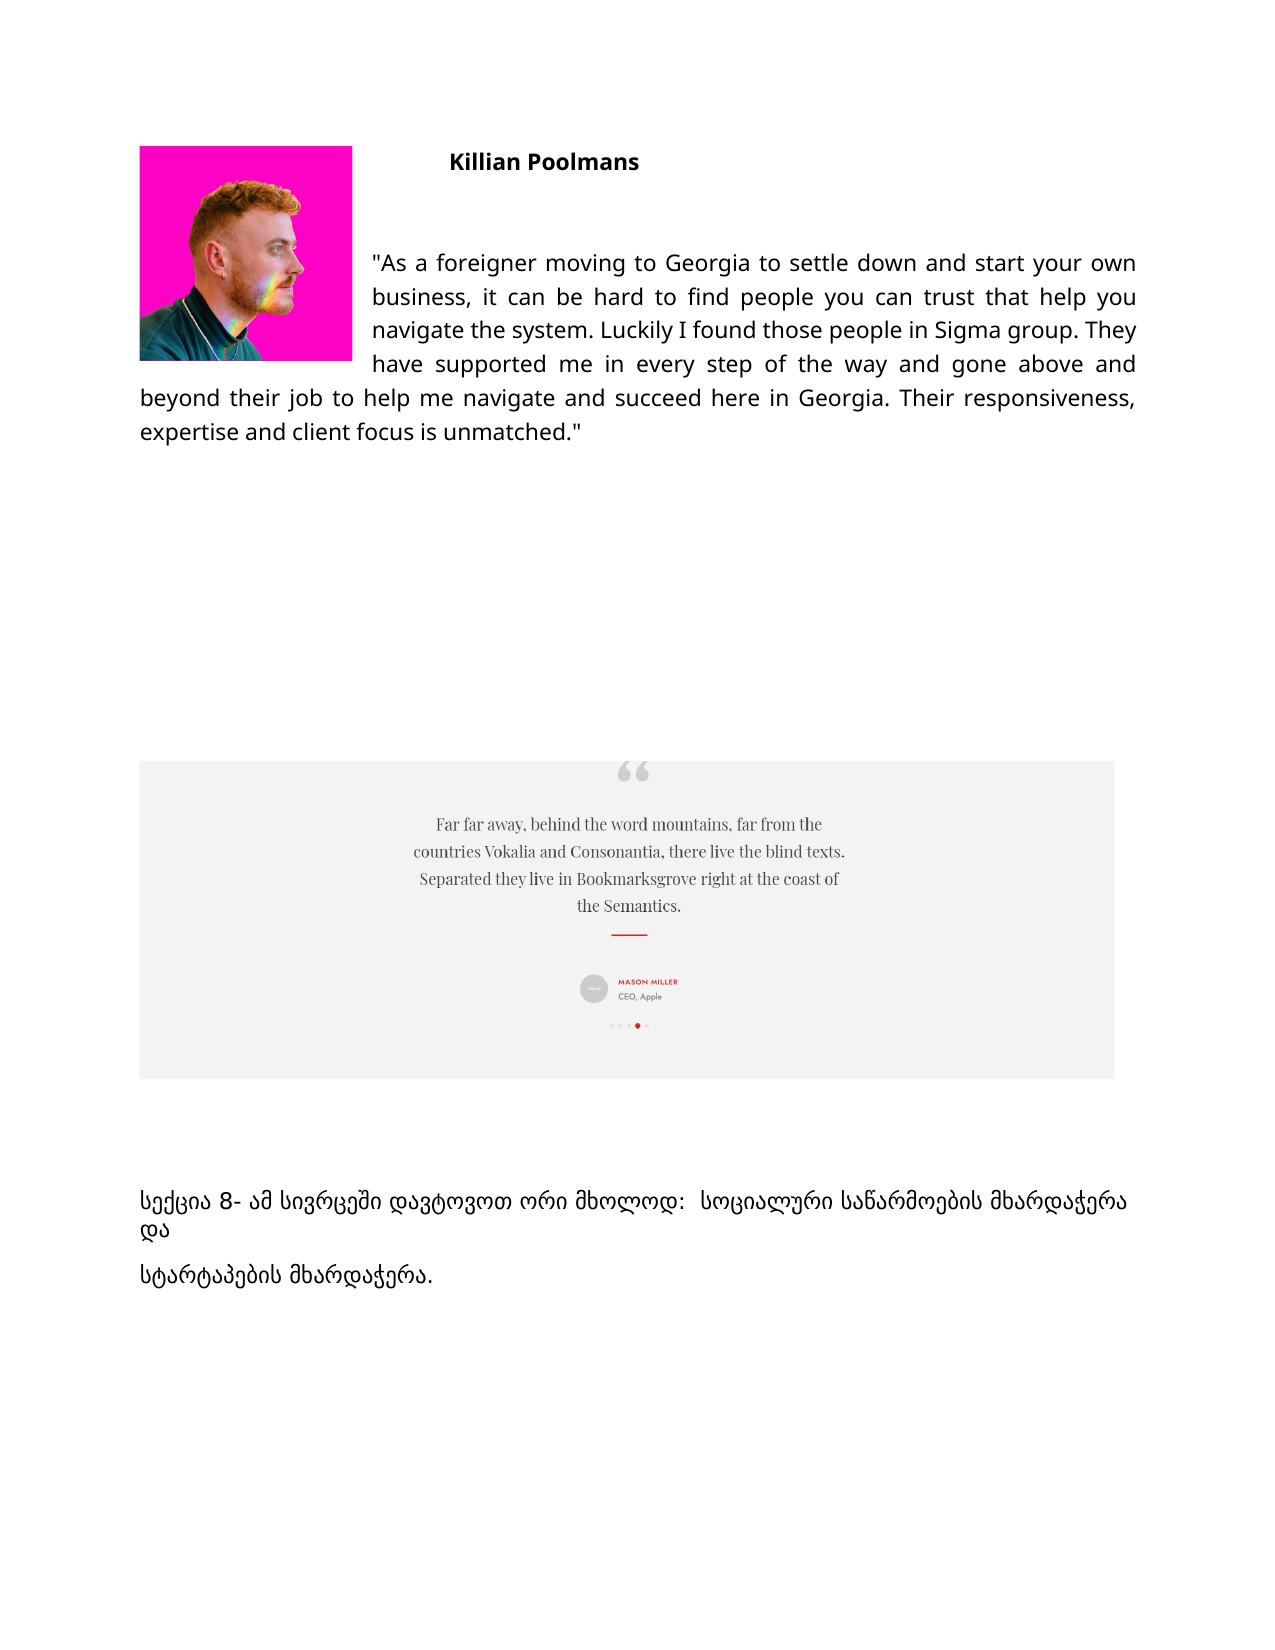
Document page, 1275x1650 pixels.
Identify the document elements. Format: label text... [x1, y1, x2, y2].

picture [139, 761, 1115, 1079]
text "As a foreigner moving to Georgia to settle down and start your own business, it can be hard to find people you can trust that help you navigate the system. Luckily I found those people in Sigma group. They have supported me in every step of the way and gone above and beyond their job to help me navigate and succeed here in Georgia. Their responsiveness, expertise and client focus is unmatched." [139, 247, 1137, 447]
text Killian Poolmans [353, 146, 1137, 177]
text სტარტაპების მხარდაჭერა. [139, 1262, 1137, 1289]
picture [139, 145, 353, 361]
text სექცია 8- ამ სივრცეში დავტოვოთ ორი მხოლოდ: სოციალური საწარმოების მხარდაჭერა და [139, 1188, 1137, 1243]
